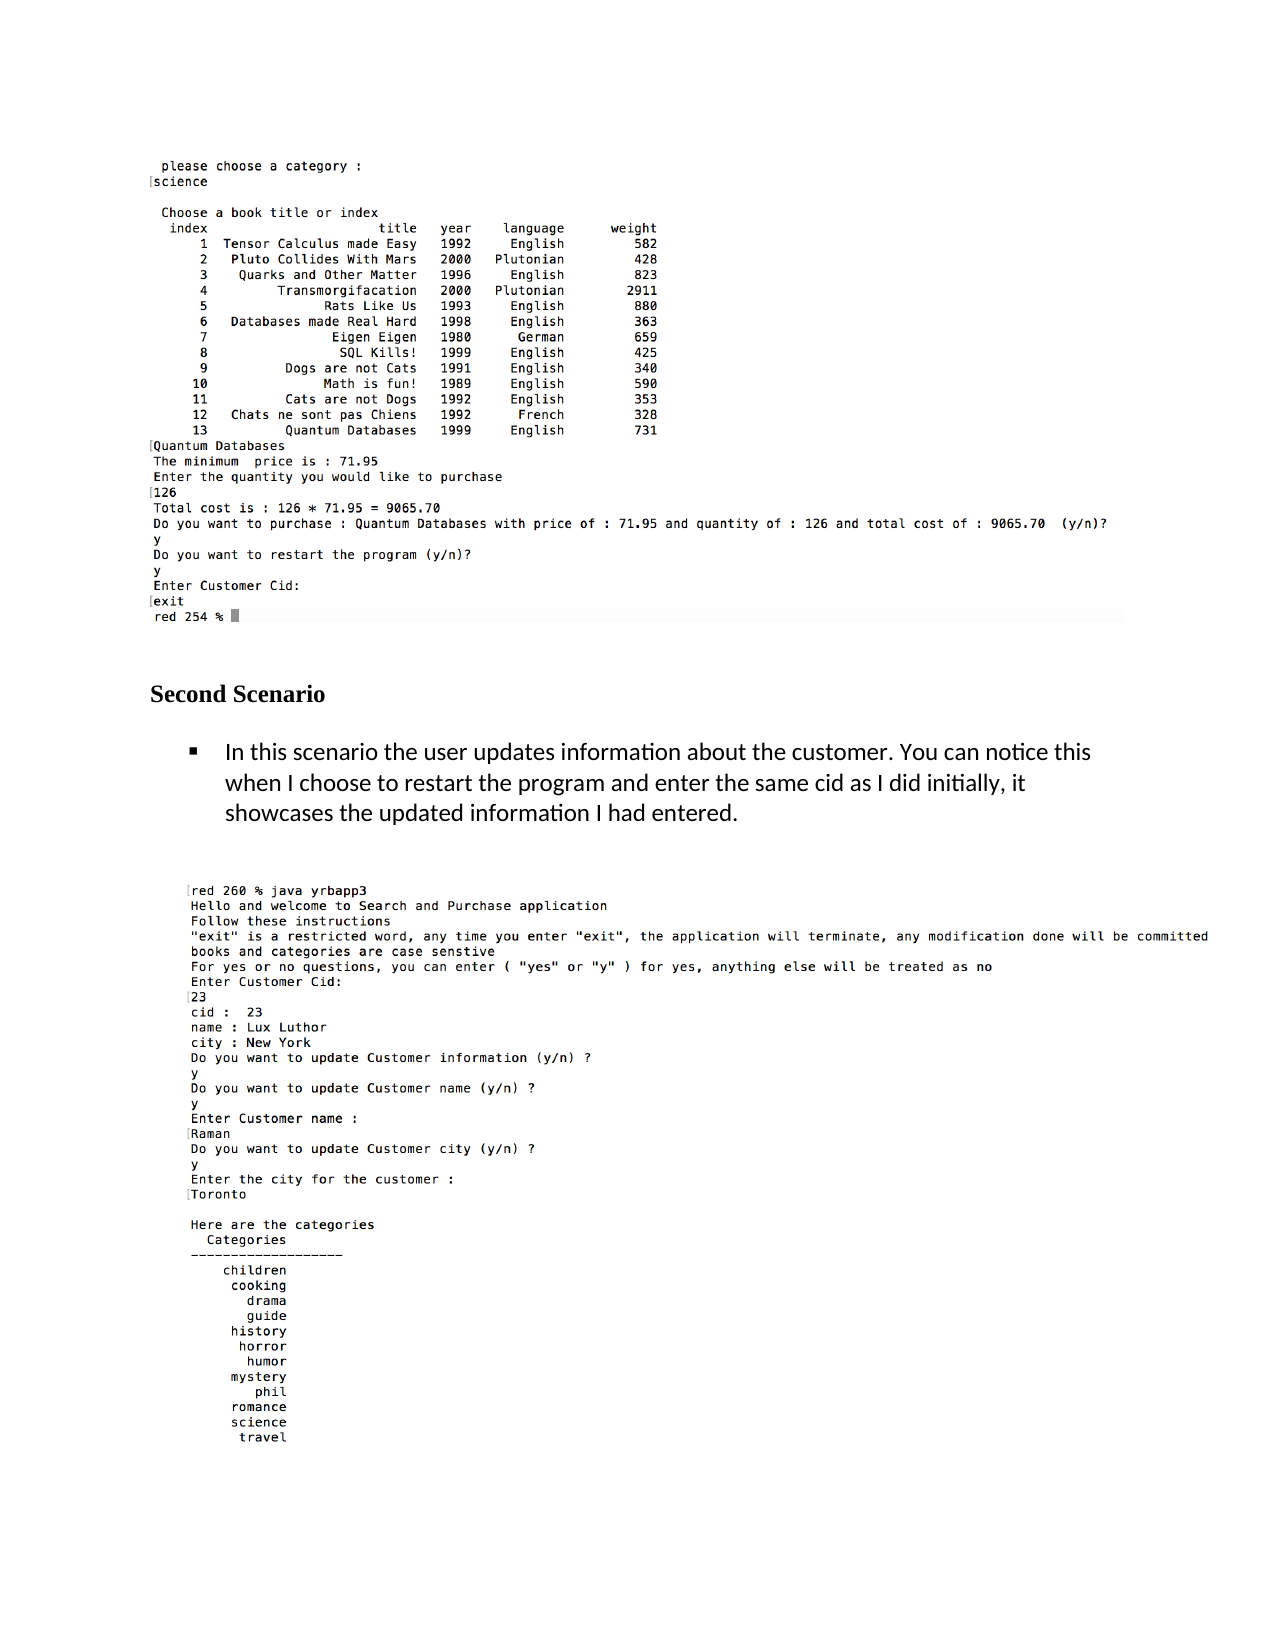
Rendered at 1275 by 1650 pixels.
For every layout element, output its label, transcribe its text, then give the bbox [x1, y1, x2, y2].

picture [150, 150, 1125, 622]
list In this scenario the user updates information about the customer. You can notice this when I choose to restart the program and enter the same cid as I did initially, it showcases the updated information I had entered. [187, 736, 1125, 828]
picture [187, 885, 1219, 1450]
text Second Scenario [150, 679, 1125, 708]
